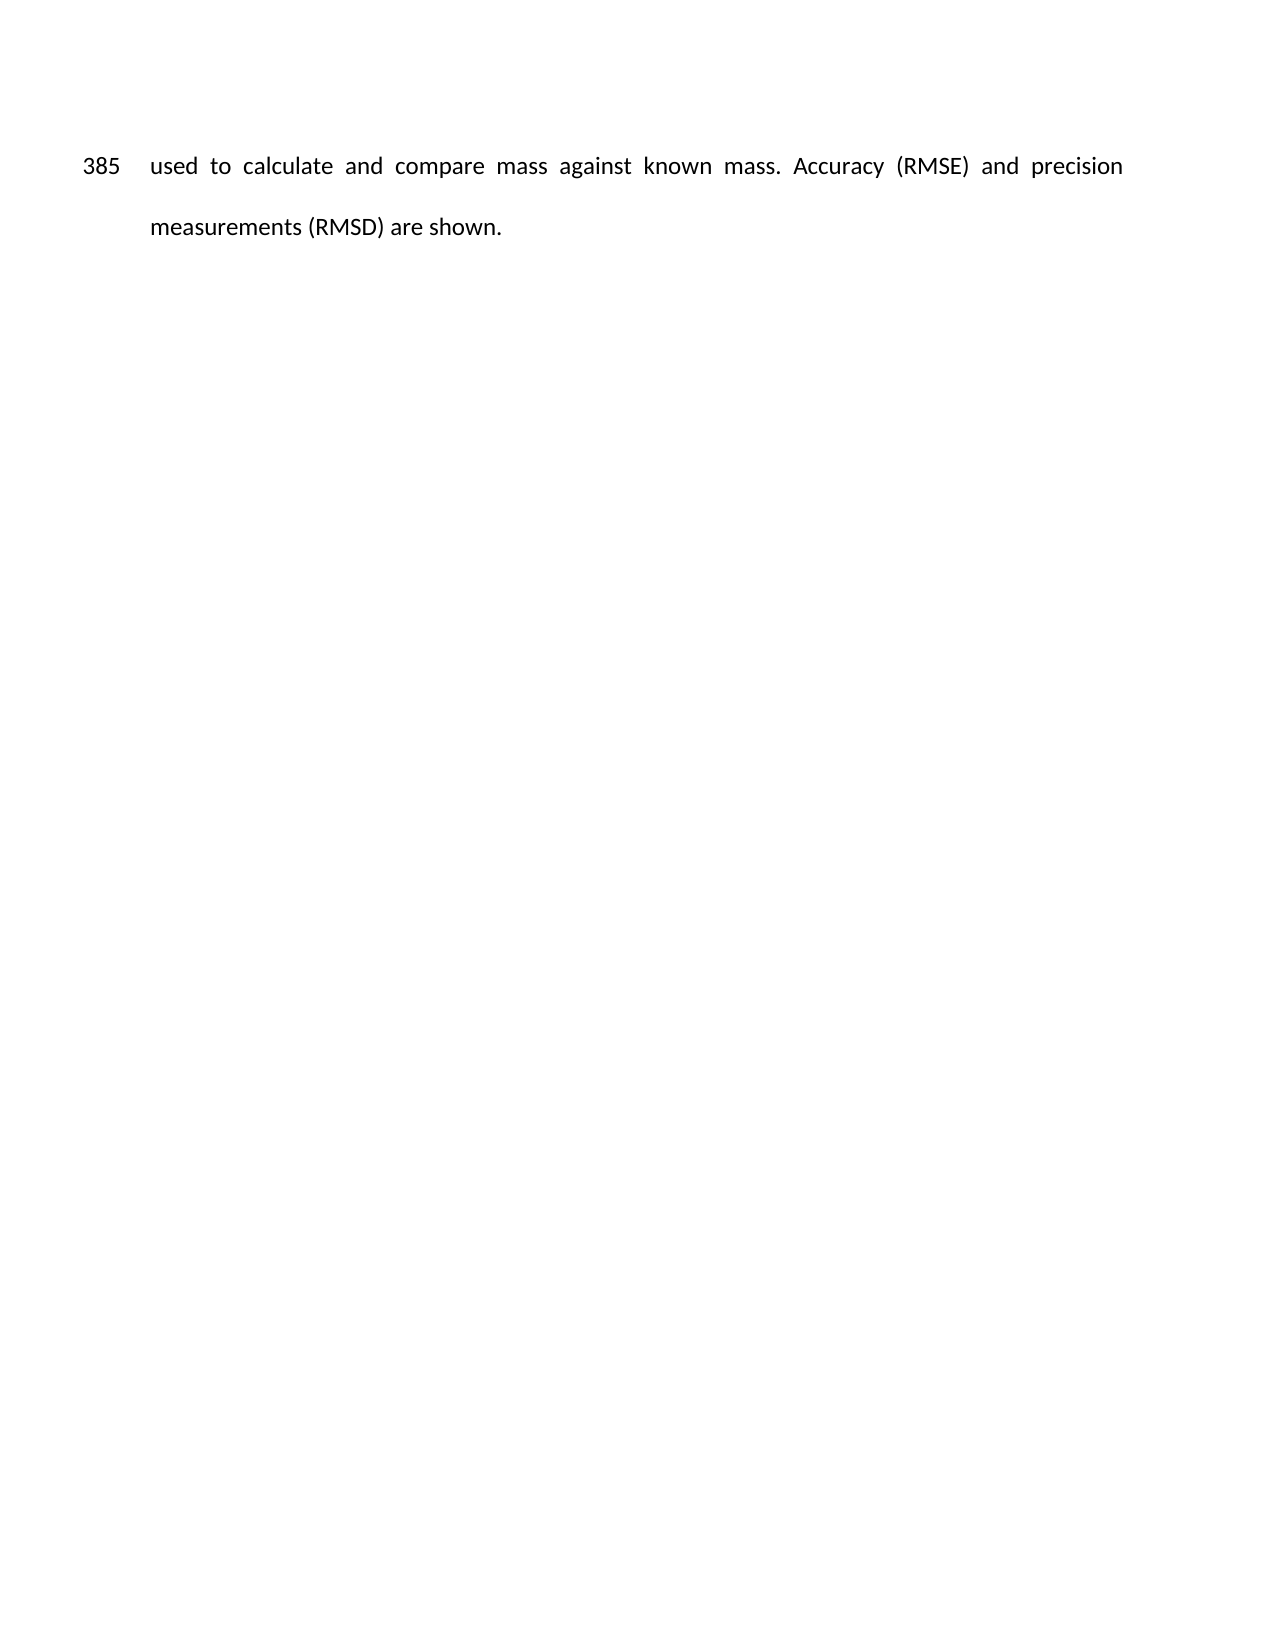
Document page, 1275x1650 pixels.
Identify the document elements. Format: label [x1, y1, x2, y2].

text [150, 150, 1125, 242]
